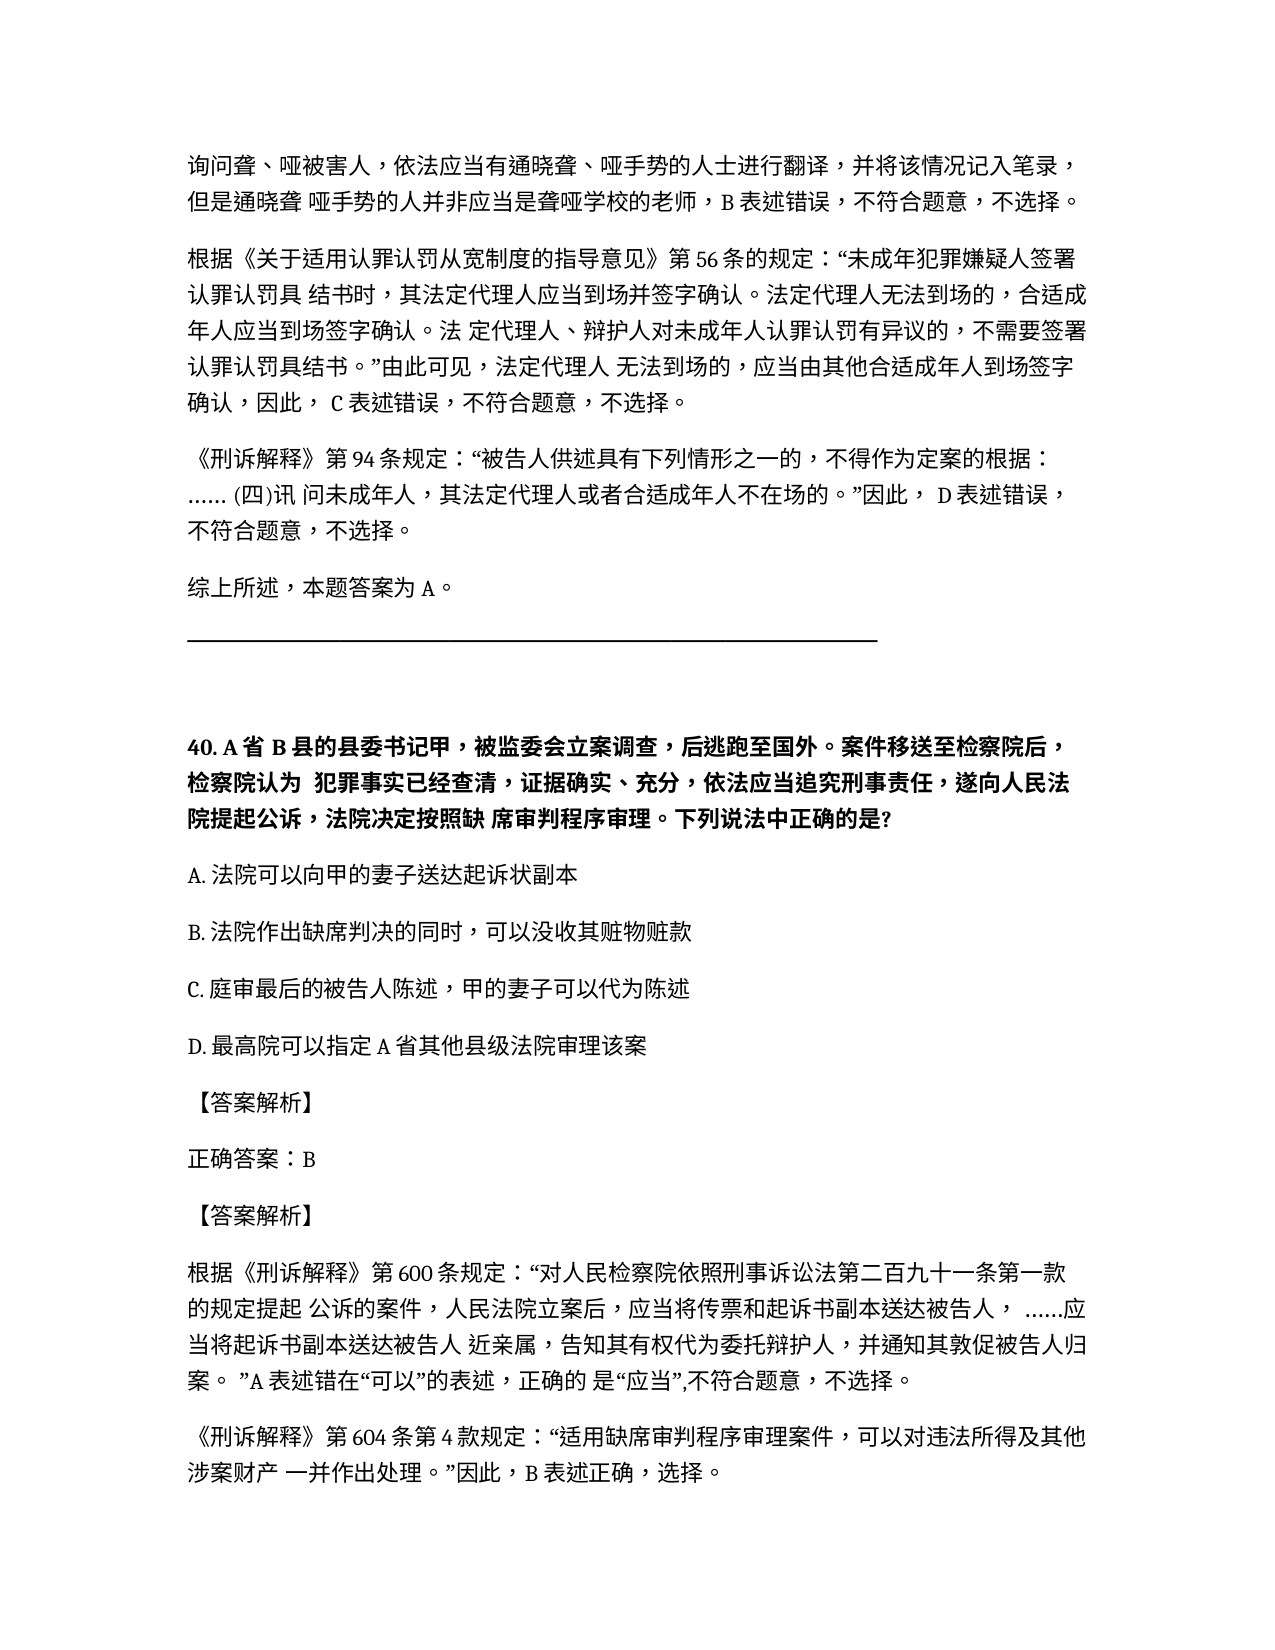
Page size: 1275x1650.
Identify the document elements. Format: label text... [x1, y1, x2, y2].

text 综上所述，本题答案为A。 [187, 572, 1087, 603]
text ────────────────────────────────────────────────── [187, 629, 1087, 655]
text D. 最高院可以指定A 省其他县级法院审理该案 [187, 1030, 1087, 1061]
text 正确答案：B [187, 1143, 1087, 1174]
text C. 庭审最后的被告人陈述，甲的妻子可以代为陈述 [187, 973, 1087, 1004]
text B. 法院作出缺席判决的同时，可以没收其赃物赃款 [187, 916, 1087, 947]
text 《刑诉解释》第94条规定：“被告人供述具有下列情形之一的，不得作为定案的根据： …… (四)讯 问未成年人，其法定代理人或者合适成年人不在场的。”因此， D 表述错误，不符合题意，不选择。 [187, 443, 1087, 546]
text 《刑诉解释》第604条第4款规定：“适用缺席审判程序审理案件，可以对违法所得及其他涉案财产 一并作出处理。”因此，B 表述正确，选择。 [187, 1421, 1087, 1488]
text 40. A 省 B 县的县委书记甲，被监委会立案调查，后逃跑至国外。案件移送至检察院后，检察院认为 犯罪事实已经查清，证据确实、充分，依法应当追究刑事责任，遂向人民法院提起公诉，法院决定按照缺 席审判程序审理。下列说法中正确的是? [187, 731, 1087, 834]
text 根据《刑诉解释》第600条规定：“对人民检察院依照刑事诉讼法第二百九十一条第一款的规定提起 公诉的案件，人民法院立案后，应当将传票和起诉书副本送达被告人， ……应当将起诉书副本送达被告人 近亲属，告知其有权代为委托辩护人，并通知其敦促被告人归案。 ”A 表述错在“可以”的表述，正确的 是“应当”,不符合题意，不选择。 [187, 1257, 1087, 1396]
text A. 法院可以向甲的妻子送达起诉状副本 [187, 859, 1087, 891]
text 根据《关于适用认罪认罚从宽制度的指导意见》第56条的规定：“未成年犯罪嫌疑人签署认罪认罚具 结书时，其法定代理人应当到场并签字确认。法定代理人无法到场的，合适成年人应当到场签字确认。法 定代理人、辩护人对未成年人认罪认罚有异议的，不需要签署认罪认罚具结书。”由此可见，法定代理人 无法到场的，应当由其他合适成年人到场签字确认，因此， C 表述错误，不符合题意，不选择。 [187, 243, 1087, 418]
text 【答案解析】 [187, 1200, 1087, 1231]
text 【答案解析】 [187, 1086, 1087, 1118]
text 询问聋、哑被害人，依法应当有通晓聋、哑手势的人士进行翻译，并将该情况记入笔录，但是通晓聋 哑手势的人并非应当是聋哑学校的老师，B 表述错误，不符合题意，不选择。 [187, 150, 1087, 217]
